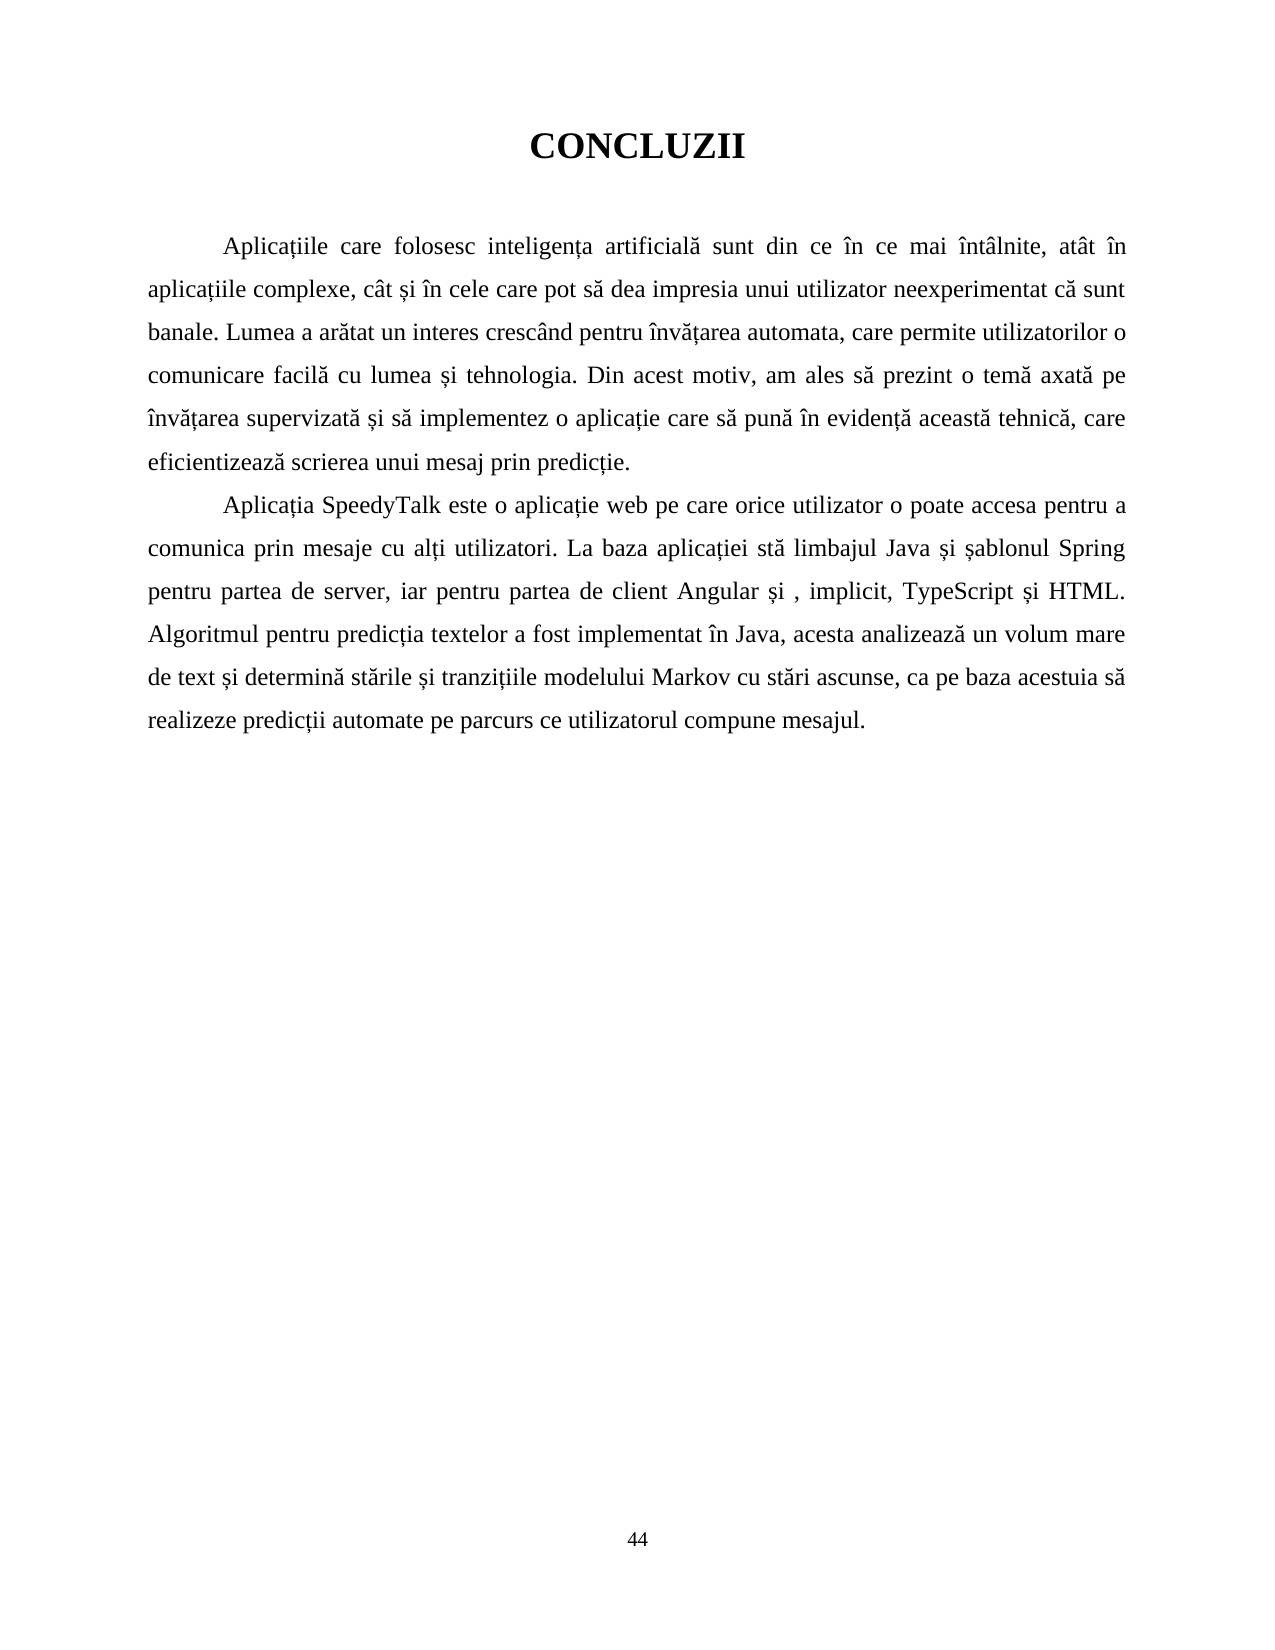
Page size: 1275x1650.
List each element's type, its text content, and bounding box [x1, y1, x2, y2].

text Aplicația SpeedyTalk este o aplicație web pe care orice utilizator o poate accesa pentru a comunica prin mesaje cu alți utilizatori. La baza aplicației stă limbajul Java și șablonul Spring pentru partea de server, iar pentru partea de client Angular și , implicit, TypeScript și HTML. Algoritmul pentru predicția textelor a fost implementat în Java, acesta analizează un volum mare de text și determină stările și tranzițiile modelului Markov cu stări ascunse, ca pe baza acestuia să realizeze predicții automate pe parcurs ce utilizatorul compune mesajul. [148, 490, 1127, 734]
text Aplicațiile care folosesc inteligența artificială sunt din ce în ce mai întâlnite, atât în aplicațiile complexe, cât și în cele care pot să dea impresia unui utilizator neexperimentat că sunt banale. Lumea a arătat un interes crescând pentru învățarea automata, care permite utilizatorilor o comunicare facilă cu lumea și tehnologia. Din acest motiv, am ales să prezint o temă axată pe învățarea supervizată și să implementez o aplicație care să pună în evidență această tehnică, care eficientizează scrierea unui mesaj prin predicție. [148, 231, 1127, 475]
subtitle CONCLUZII [148, 123, 1127, 166]
